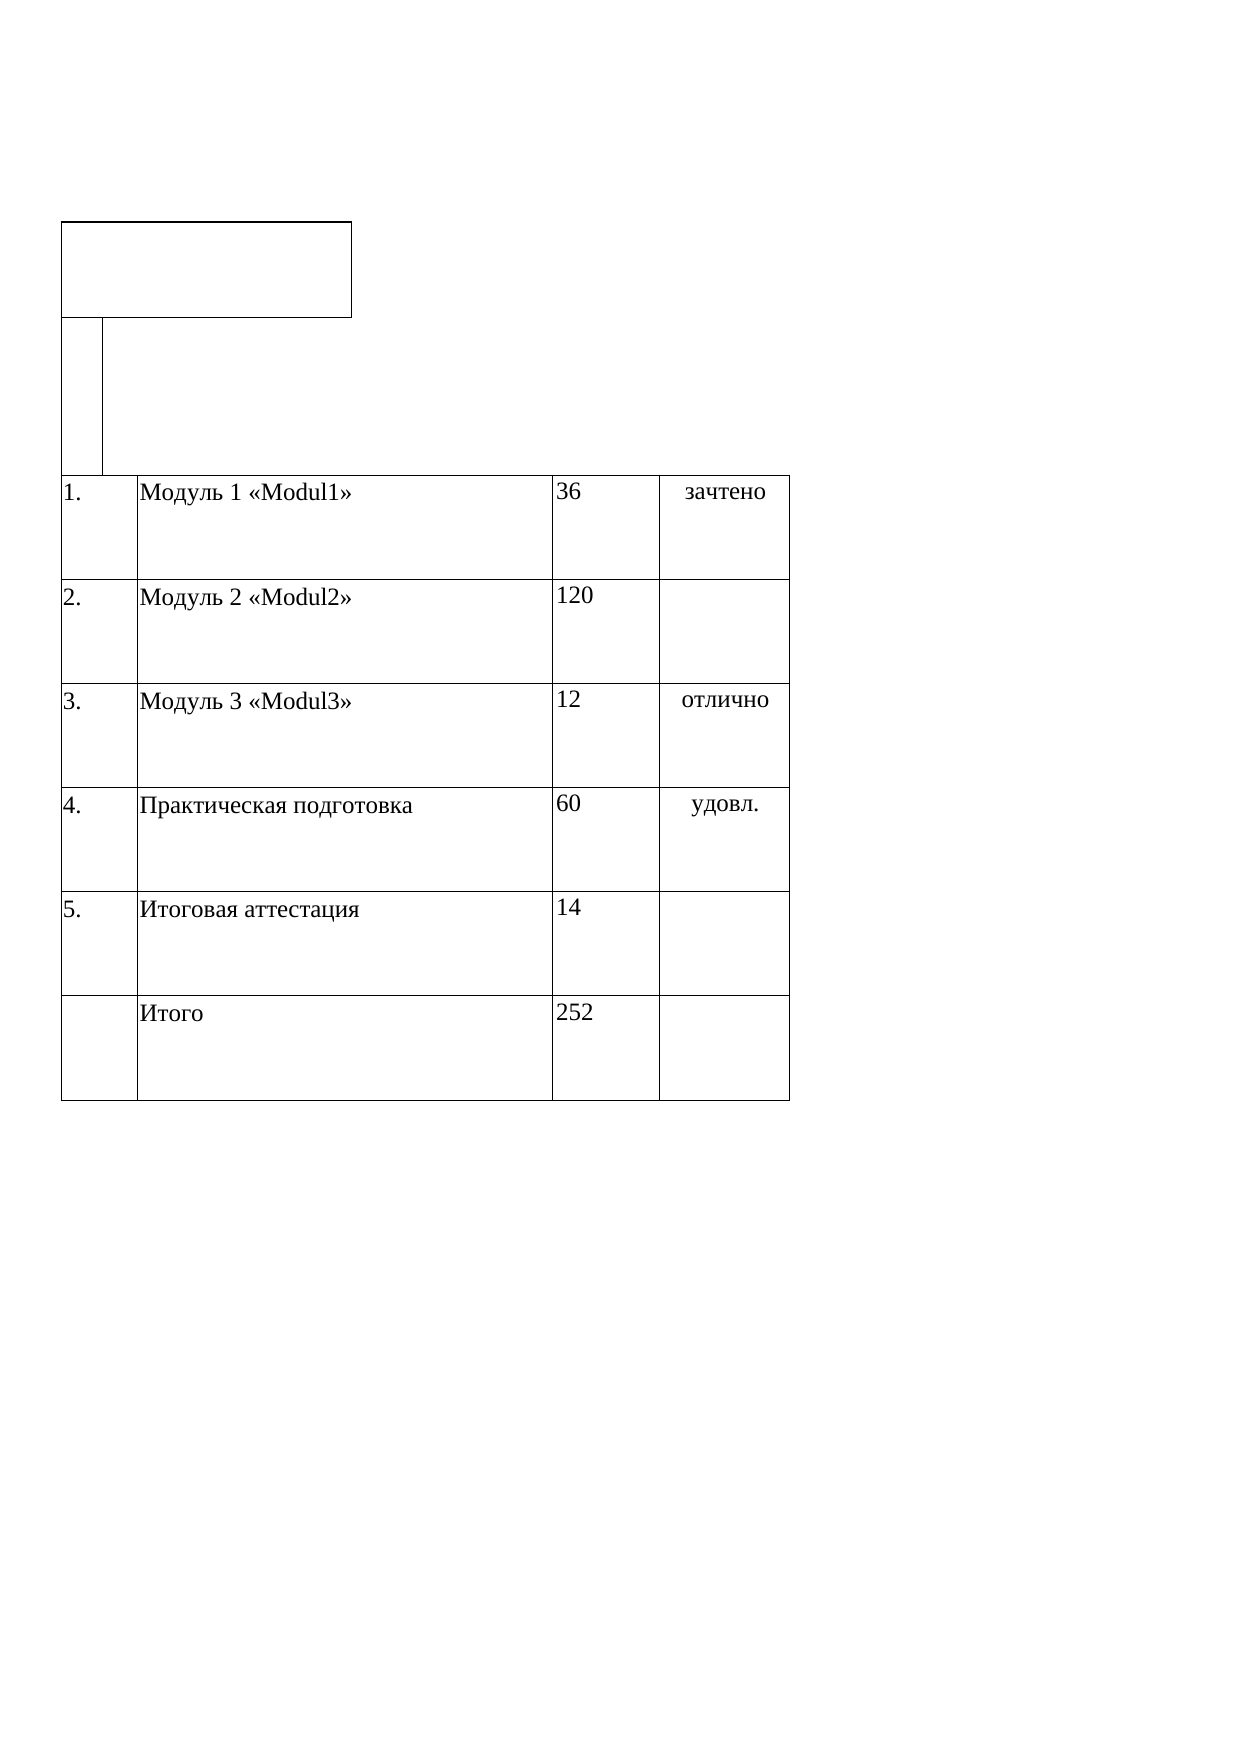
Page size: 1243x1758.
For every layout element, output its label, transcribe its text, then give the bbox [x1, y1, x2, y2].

table_cell зачтено [660, 476, 789, 579]
table_cell [660, 580, 789, 683]
table_cell Модуль 1 «Modul1» [138, 476, 552, 579]
table_cell Итоговая аттестация [138, 892, 552, 995]
table_cell [62, 996, 137, 1099]
table_cell Модуль 2 «Modul2» [138, 580, 552, 683]
table_cell 12 [553, 684, 659, 787]
table_cell 36 [553, 476, 659, 579]
table_cell Модуль 3 «Modul3» [138, 684, 552, 787]
table_cell 60 [553, 788, 659, 891]
table_cell [62, 318, 102, 474]
table_cell Практическая подготовка [138, 788, 552, 891]
table_cell 3. [62, 684, 137, 787]
table_cell 1. [62, 476, 137, 579]
table_cell 2. [62, 580, 137, 683]
table_cell [660, 892, 789, 995]
table_cell удовл. [660, 788, 789, 891]
table_cell 14 [553, 892, 659, 995]
table_cell отлично [660, 684, 789, 787]
table_cell 4. [62, 788, 137, 891]
table_header [62, 223, 351, 317]
table_cell [660, 996, 789, 1099]
table_cell 120 [553, 580, 659, 683]
table_cell 5. [62, 892, 137, 995]
table_cell 252 [553, 996, 659, 1099]
table_cell Итого [138, 996, 552, 1099]
